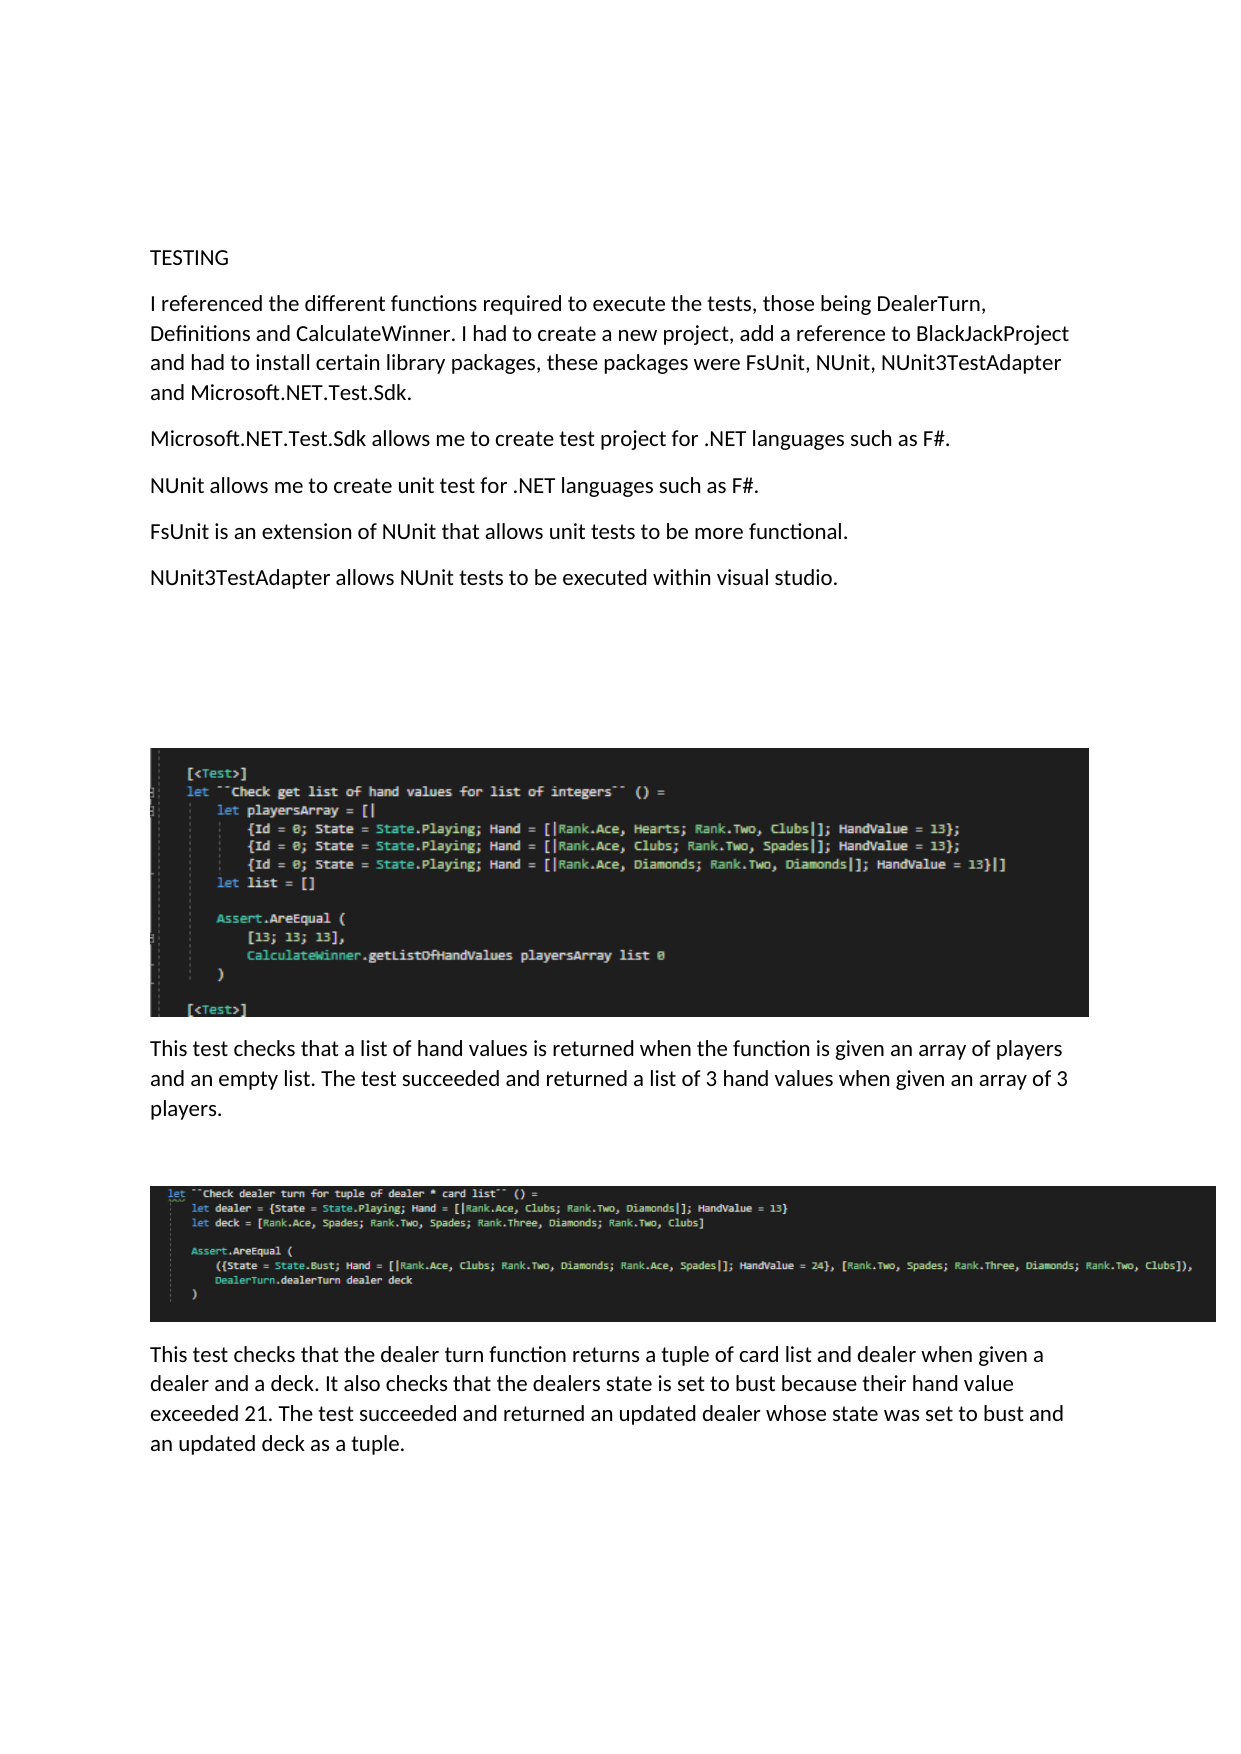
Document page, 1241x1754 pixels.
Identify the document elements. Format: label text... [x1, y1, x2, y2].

text NUnit allows me to create unit test for .NET languages such as F#. [150, 471, 1090, 499]
text NUnit3TestAdapter allows NUnit tests to be executed within visual studio. [150, 563, 1090, 592]
text FsUnit is an extension of NUnit that allows unit tests to be more functional. [150, 517, 1090, 545]
picture [150, 748, 1089, 1017]
text This test checks that a list of hand values is returned when the function is given an array of players and an empty list. The test succeeded and returned a list of 3 hand values when given an array of 3 players. [150, 1034, 1090, 1122]
text I referenced the different functions required to execute the tests, those being DealerTurn, Definitions and CalculateWinner. I had to create a new project, add a reference to BlackJackProject and had to install certain library packages, these packages were FsUnit, NUnit, NUnit3TestAdapter and Microsoft.NET.Test.Sdk. [150, 289, 1090, 406]
text This test checks that the dealer turn function returns a tuple of card list and dealer when given a dealer and a deck. It also checks that the dealers state is set to bust because their hand value exceeded 21. The test succeeded and returned an updated dealer whose state was set to bust and an updated deck as a tuple. [150, 1340, 1090, 1457]
picture [150, 1186, 1216, 1322]
text TESTING [150, 243, 1090, 271]
text Microsoft.NET.Test.Sdk allows me to create test project for .NET languages such as F#. [150, 424, 1090, 452]
